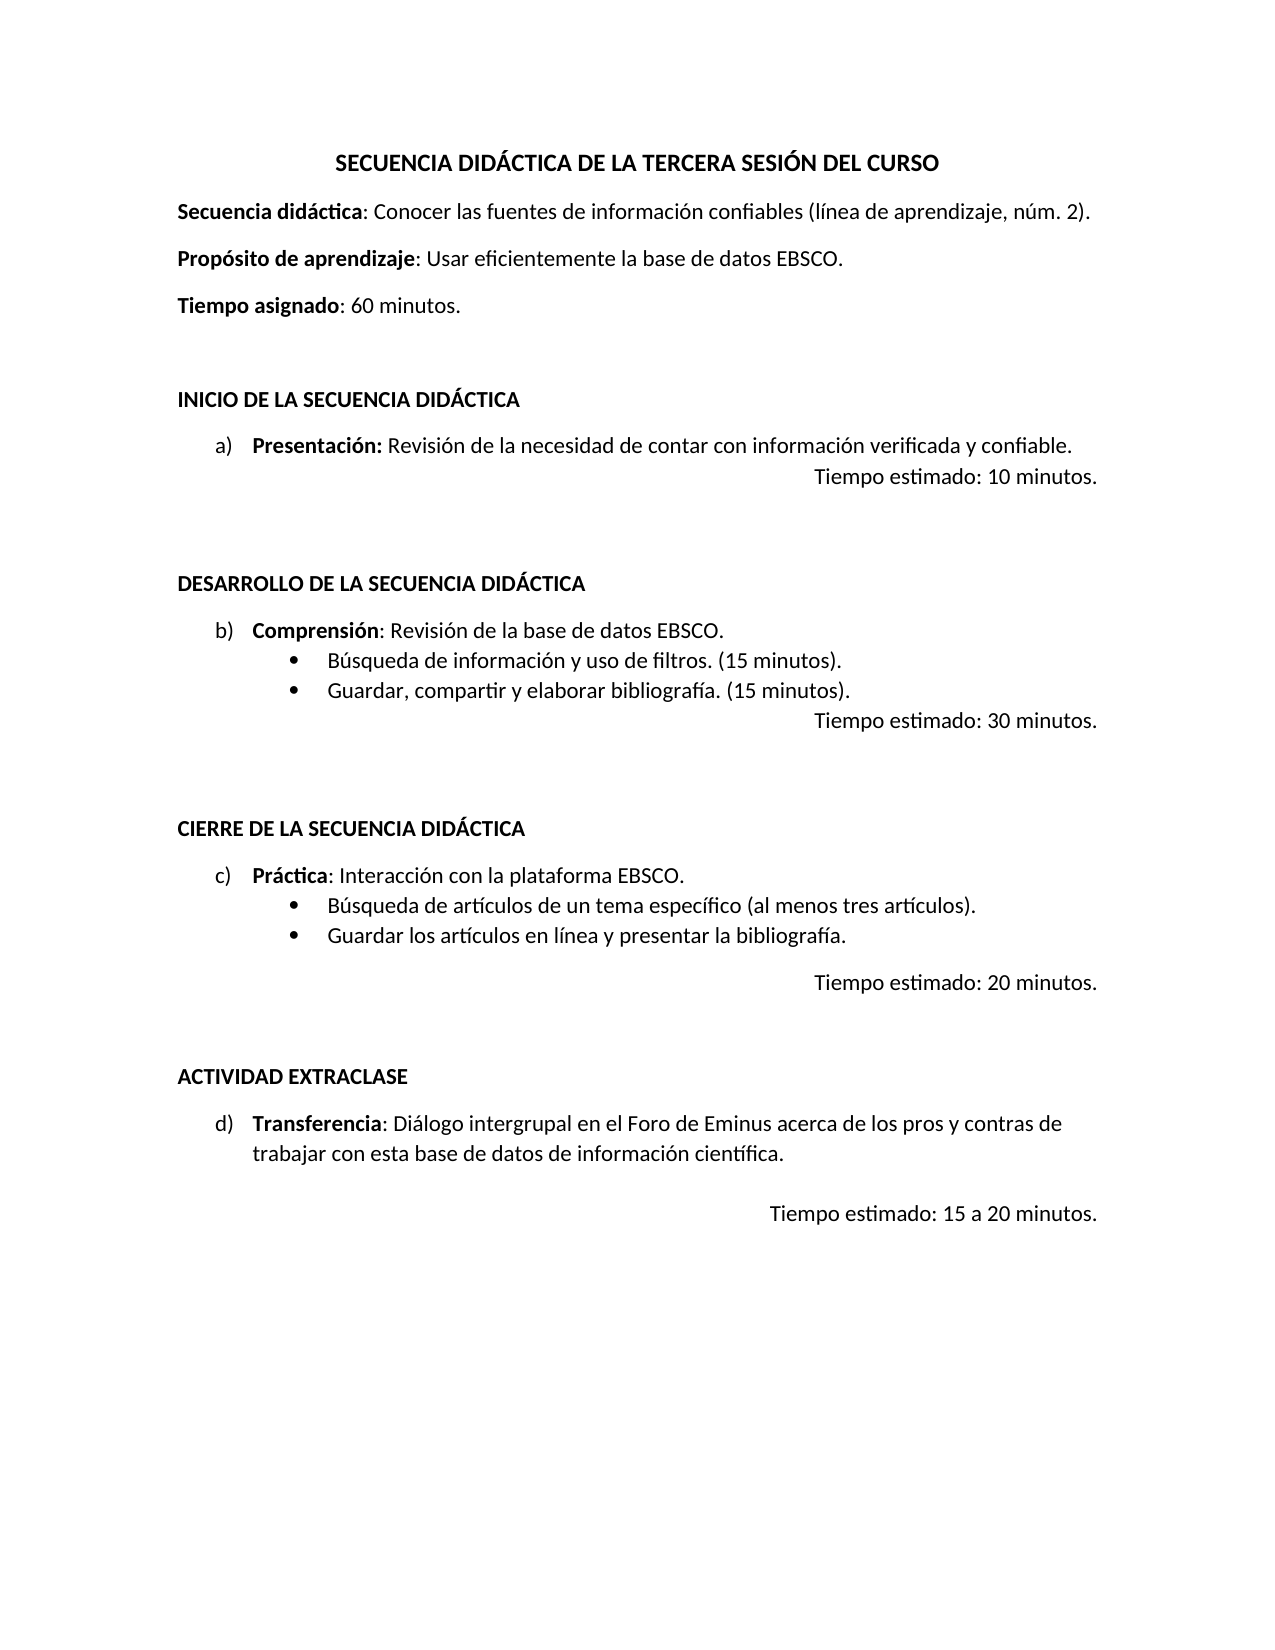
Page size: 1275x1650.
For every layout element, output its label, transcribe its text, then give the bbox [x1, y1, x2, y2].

list Búsqueda de información y uso de filtros. (15 minutos). [290, 646, 1098, 674]
list Tiempo estimado: 30 minutos. [327, 707, 1098, 734]
text Secuencia didáctica: Conocer las fuentes de información confiables (línea de aprendizaje, núm. 2). [177, 197, 1098, 225]
text Tiempo asignado: 60 minutos. [177, 291, 1098, 319]
list Presentación: Revisión de la necesidad de contar con información verificada y confiable. [215, 432, 1098, 459]
text CIERRE DE LA SECUENCIA DIDÁCTICA [177, 814, 1098, 842]
list Guardar, compartir y elaborar bibliografía. (15 minutos). [290, 676, 1098, 704]
list Búsqueda de artículos de un tema específico (al menos tres artículos). [290, 891, 1098, 919]
text ACTIVIDAD EXTRACLASE [177, 1062, 1098, 1090]
text Propósito de aprendizaje: Usar eficientemente la base de datos EBSCO. [177, 244, 1098, 272]
list Práctica: Interacción con la plataforma EBSCO. [215, 861, 1098, 889]
text Tiempo estimado: 20 minutos. [290, 968, 1098, 996]
text SECUENCIA DIDÁCTICA DE LA TERCERA SESIÓN DEL CURSO [177, 148, 1098, 178]
list Transferencia: Diálogo intergrupal en el Foro de Eminus acerca de los pros y contras de trabajar con esta base de datos de información científica. [215, 1109, 1098, 1167]
list Tiempo estimado: 10 minutos. [252, 462, 1098, 490]
text DESARROLLO DE LA SECUENCIA DIDÁCTICA [177, 569, 1098, 597]
list Tiempo estimado: 15 a 20 minutos. [252, 1199, 1098, 1227]
list Comprensión: Revisión de la base de datos EBSCO. [215, 616, 1098, 644]
text INICIO DE LA SECUENCIA DIDÁCTICA [177, 385, 1098, 413]
list Guardar los artículos en línea y presentar la bibliografía. [290, 921, 1098, 949]
